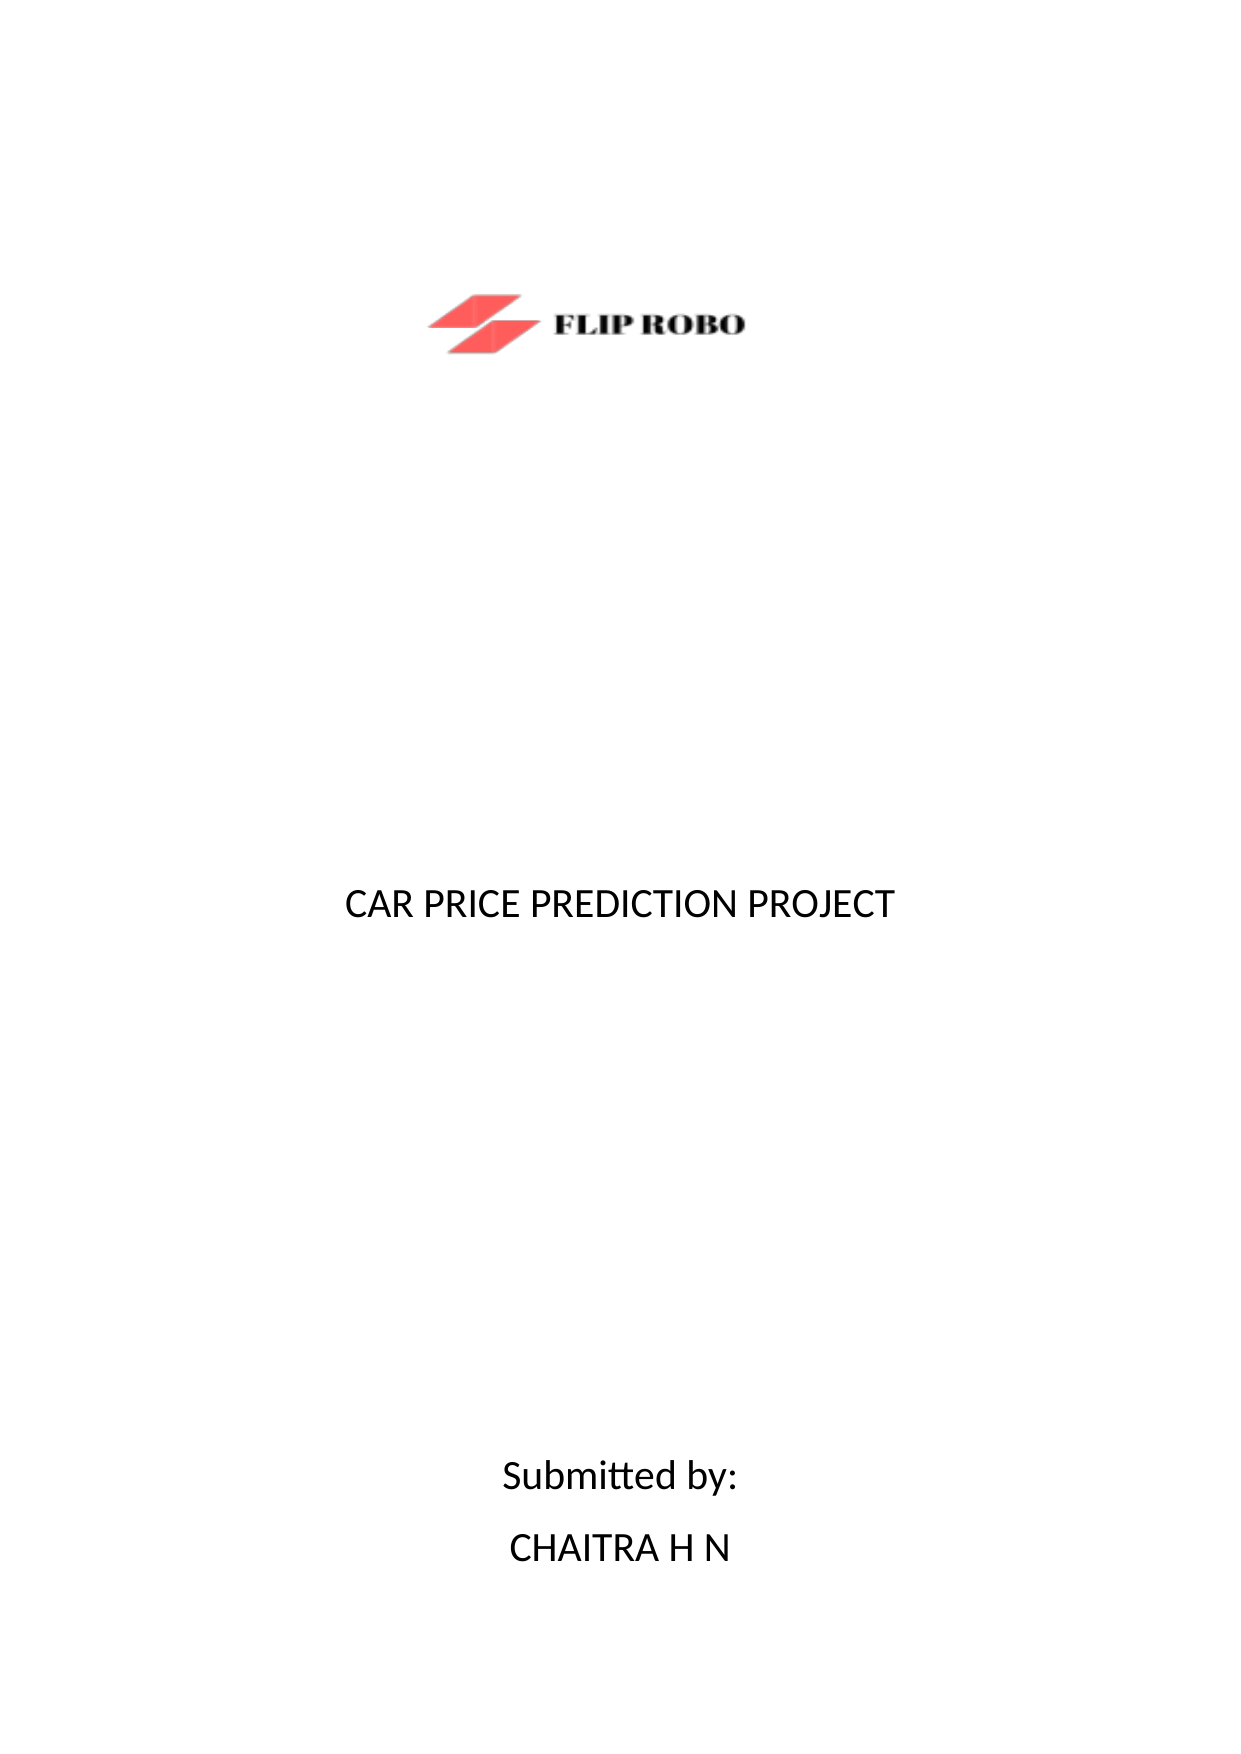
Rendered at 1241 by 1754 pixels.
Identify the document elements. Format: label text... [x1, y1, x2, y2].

text CAR PRICE PREDICTION PROJECT [150, 877, 1090, 927]
text Submitted by: [150, 1449, 1090, 1500]
text CHAITRA H N [150, 1521, 1090, 1572]
picture [379, 150, 861, 500]
